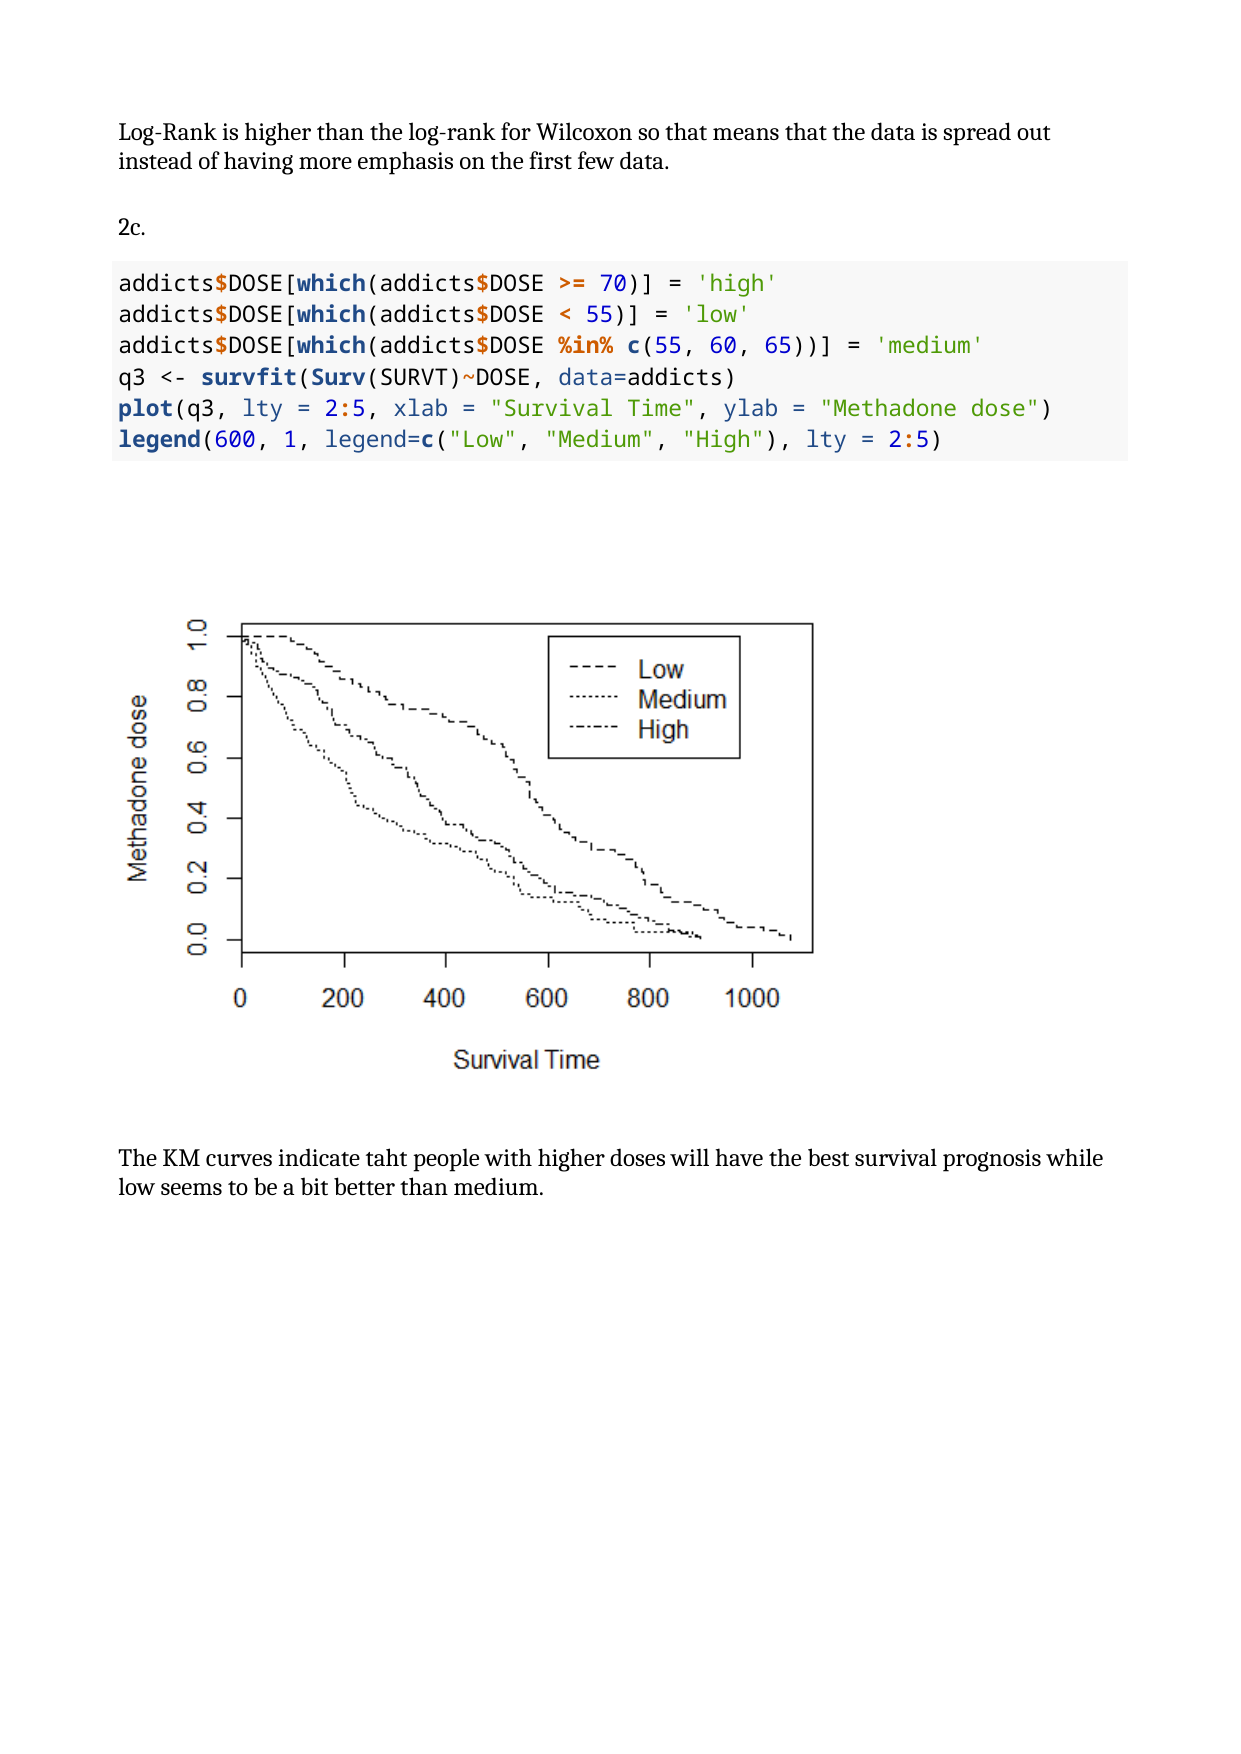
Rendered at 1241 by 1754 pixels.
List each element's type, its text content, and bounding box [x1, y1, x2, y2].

text addicts$DOSE[which(addicts$DOSE >= 70)] = 'high' addicts$DOSE[which(addicts$DOSE < 55)] = 'low' addicts$DOSE[which(addicts$DOSE %in% c(55, 60, 65))] = 'medium' q3 <- survfit(Surv(SURVT)~DOSE, data=addicts) plot(q3, lty = 2:5, xlab = "Survival Time", ylab = "Methadone dose") legend(600, 1, legend=c("Low", "Medium", "High"), lty = 2:5) [112, 261, 1128, 461]
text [118, 118, 1122, 176]
picture [118, 500, 877, 1107]
text The KM curves indicate taht people with higher doses will have the best survival prognosis while low seems to be a bit better than medium. [118, 1144, 1122, 1202]
text 2c. [118, 213, 1122, 242]
